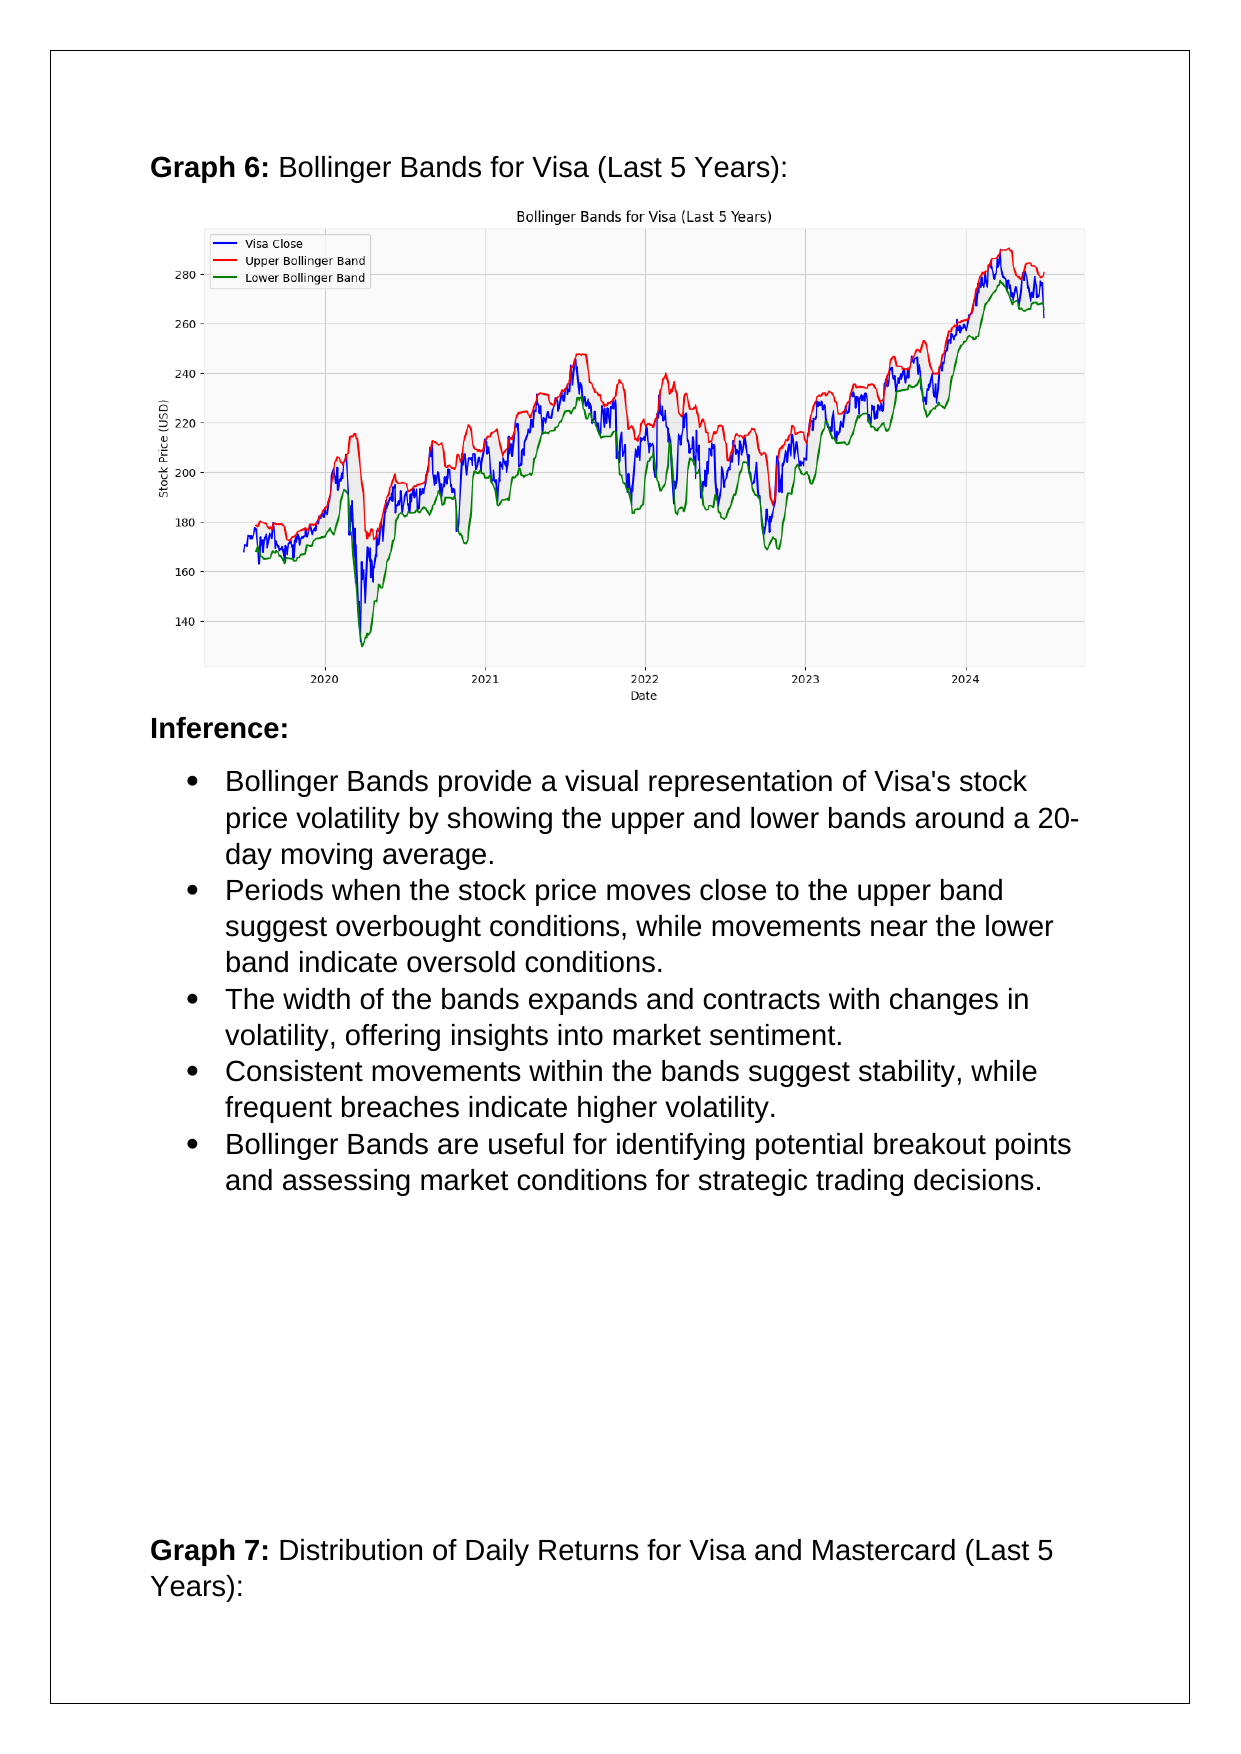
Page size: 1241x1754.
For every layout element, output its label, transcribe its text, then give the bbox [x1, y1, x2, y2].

list The width of the bands expands and contracts with changes in volatility, offering insights into market sentiment. [187, 982, 1090, 1052]
text Graph 7: Distribution of Daily Returns for Visa and Mastercard (Last 5 Years): [150, 1533, 1090, 1602]
text Inference: [150, 709, 1090, 745]
list Bollinger Bands provide a visual representation of Visa's stock price volatility by showing the upper and lower bands around a 20-day moving average. [187, 764, 1090, 870]
text Graph 6: Bollinger Bands for Visa (Last 5 Years): [150, 150, 1090, 183]
list Bollinger Bands are useful for identifying potential breakout points and assessing market conditions for strategic trading decisions. [187, 1127, 1090, 1197]
list Periods when the stock price moves close to the upper band suggest overbought conditions, while movements near the lower band indicate oversold conditions. [187, 873, 1090, 979]
picture [150, 202, 1091, 709]
list Consistent movements within the bands suggest stability, while frequent breaches indicate higher volatility. [187, 1054, 1090, 1124]
